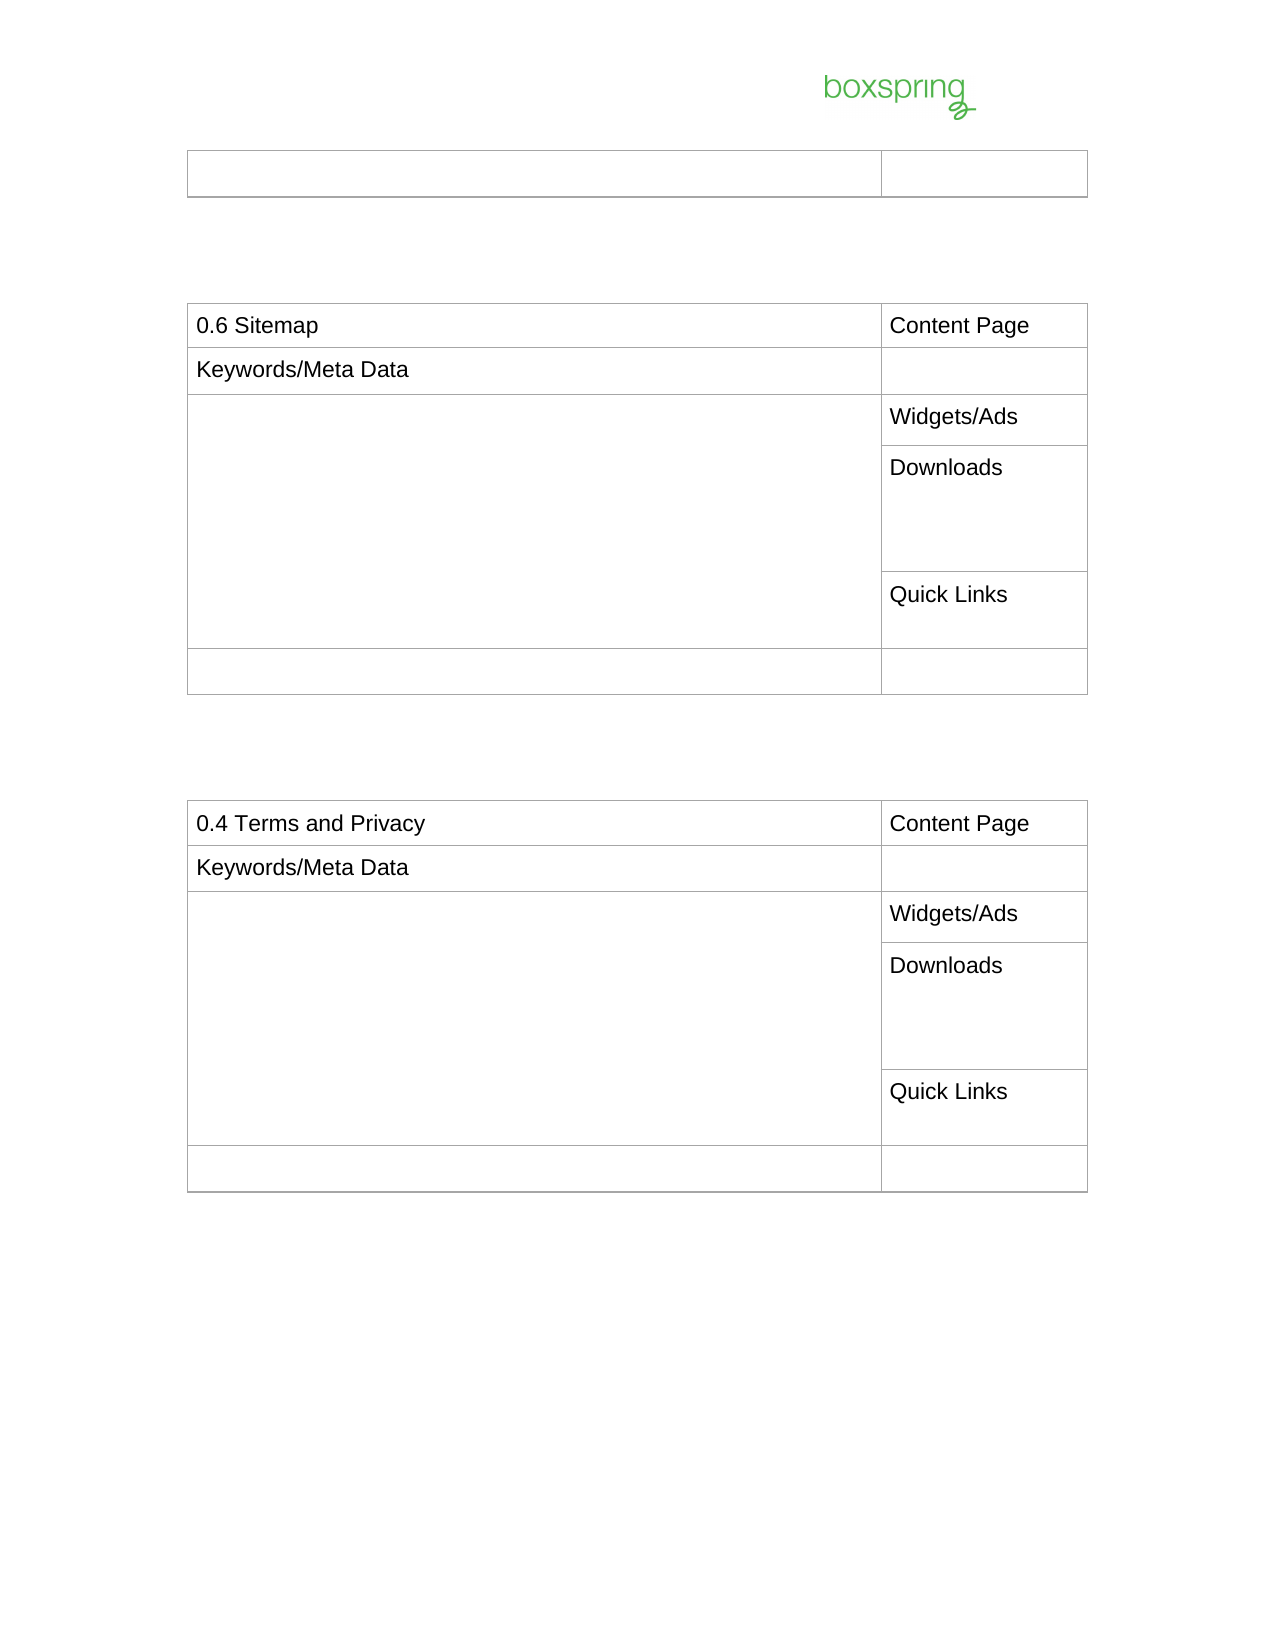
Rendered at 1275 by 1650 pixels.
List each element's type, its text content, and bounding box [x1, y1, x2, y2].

table_cell Downloads [882, 943, 1087, 1069]
table_cell [882, 1146, 1087, 1191]
table_header Content Page [882, 304, 1087, 347]
table_cell [882, 649, 1087, 694]
table_cell Widgets/Ads [882, 395, 1087, 445]
table_cell [188, 151, 881, 196]
table_cell [188, 892, 881, 1145]
table_cell Quick Links [882, 572, 1087, 647]
table_cell [882, 348, 1087, 393]
table_cell [882, 846, 1087, 891]
table_cell [188, 395, 881, 647]
table_cell Quick Links [882, 1070, 1087, 1145]
table_cell Keywords/Meta Data [188, 348, 881, 393]
table_cell [188, 649, 881, 694]
picture [825, 75, 977, 120]
table_cell Downloads [882, 446, 1087, 571]
table_cell [188, 1146, 881, 1191]
table_cell Keywords/Meta Data [188, 846, 881, 891]
table_header Content Page [882, 801, 1087, 844]
table_header 0.4 Terms and Privacy [188, 801, 881, 844]
table_header 0.6 Sitemap [188, 304, 881, 347]
table_cell [882, 151, 1087, 196]
table_cell Widgets/Ads [882, 892, 1087, 942]
